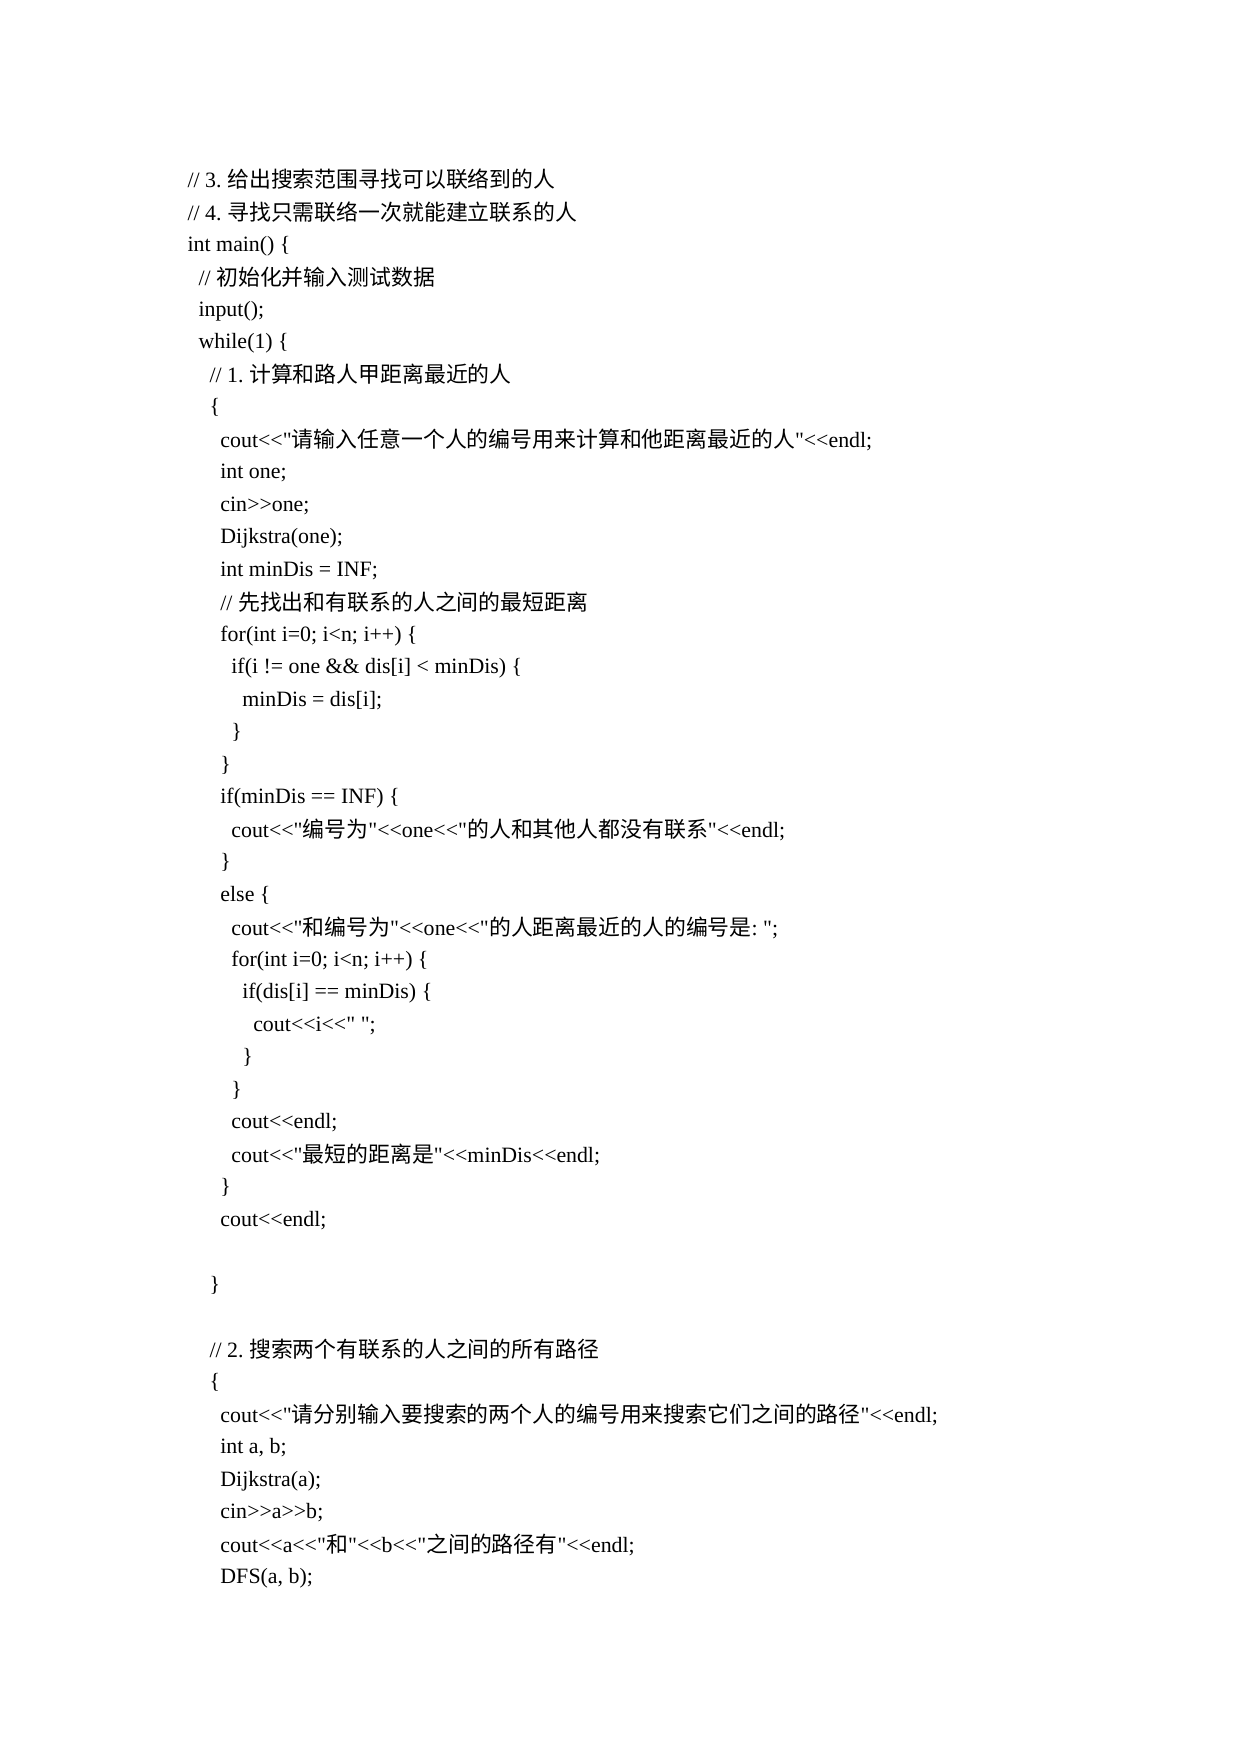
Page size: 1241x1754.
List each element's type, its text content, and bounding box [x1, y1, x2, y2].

text } [187, 1169, 1053, 1202]
text // 3. 给出搜索范围寻找可以联络到的人 [187, 162, 1053, 194]
text for(int i=0; i<n; i++) { [187, 942, 1053, 974]
text else { [187, 877, 1053, 909]
text } [187, 714, 1053, 747]
text cout<<"最短的距离是"<<minDis<<endl; [187, 1137, 1053, 1169]
text cin>>one; [187, 487, 1053, 519]
text } [187, 1267, 1053, 1299]
text cout<<a<<"和"<<b<<"之间的路径有"<<endl; [187, 1527, 1053, 1559]
text cout<<"编号为"<<one<<"的人和其他人都没有联系"<<endl; [187, 812, 1053, 844]
text cout<<"请输入任意一个人的编号用来计算和他距离最近的人"<<endl; [187, 422, 1053, 454]
text int a, b; [187, 1429, 1053, 1462]
text cout<<"请分别输入要搜索的两个人的编号用来搜索它们之间的路径"<<endl; [187, 1397, 1053, 1429]
text { [187, 1364, 1053, 1397]
text int main() { [187, 227, 1053, 259]
text // 2. 搜索两个有联系的人之间的所有路径 [187, 1332, 1053, 1364]
text minDis = dis[i]; [187, 682, 1053, 714]
text // 1. 计算和路人甲距离最近的人 [187, 357, 1053, 389]
text { [187, 389, 1053, 422]
text cout<<i<<" "; [187, 1007, 1053, 1039]
text cin>>a>>b; [187, 1494, 1053, 1527]
text cout<<endl; [187, 1202, 1053, 1234]
text while(1) { [187, 324, 1053, 357]
text cout<<endl; [187, 1104, 1053, 1137]
text } [187, 844, 1053, 877]
text } [187, 1072, 1053, 1104]
text if(dis[i] == minDis) { [187, 974, 1053, 1007]
text input(); [187, 292, 1053, 324]
text // 初始化并输入测试数据 [187, 259, 1053, 292]
text } [187, 1039, 1053, 1072]
text Dijkstra(a); [187, 1462, 1053, 1494]
text } [187, 747, 1053, 779]
text Dijkstra(one); [187, 519, 1053, 552]
text // 先找出和有联系的人之间的最短距离 [187, 584, 1053, 617]
text if(i != one && dis[i] < minDis) { [187, 649, 1053, 682]
text for(int i=0; i<n; i++) { [187, 617, 1053, 649]
text if(minDis == INF) { [187, 779, 1053, 812]
text int minDis = INF; [187, 552, 1053, 584]
text DFS(a, b); [187, 1559, 1053, 1592]
text int one; [187, 454, 1053, 487]
text cout<<"和编号为"<<one<<"的人距离最近的人的编号是: "; [187, 909, 1053, 942]
text // 4. 寻找只需联络一次就能建立联系的人 [187, 194, 1053, 227]
